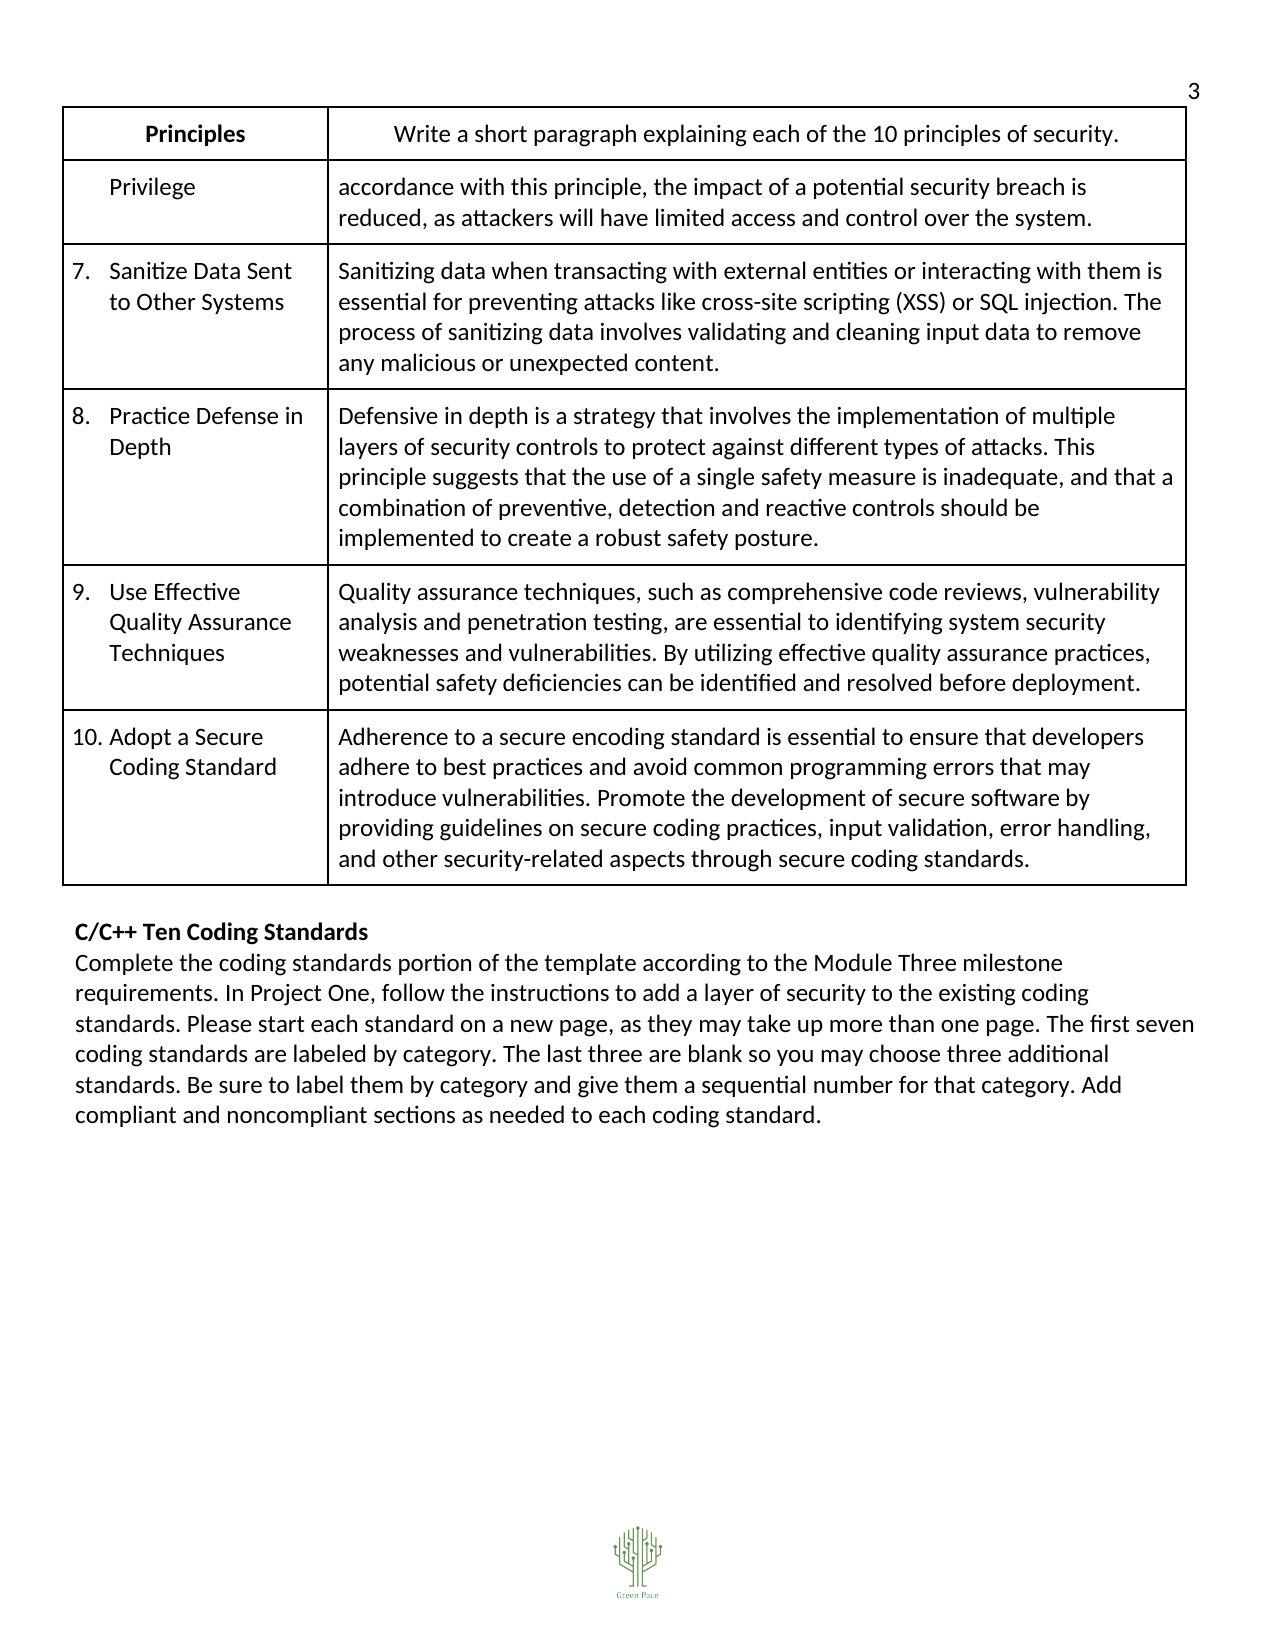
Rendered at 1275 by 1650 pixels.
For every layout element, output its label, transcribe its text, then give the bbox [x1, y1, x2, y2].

table_cell Quality assurance techniques, such as comprehensive code reviews, vulnerability analysis and penetration testing, are essential to identifying system security weaknesses and vulnerabilities. By utilizing effective quality assurance practices, potential safety deficiencies can be identified and resolved before deployment. [329, 566, 1185, 708]
table_header Write a short paragraph explaining each of the 10 principles of security. [329, 108, 1185, 159]
table_cell Adopt a Secure Coding Standard [64, 711, 327, 884]
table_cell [64, 161, 327, 243]
picture [605, 1521, 670, 1606]
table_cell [329, 161, 1185, 243]
table_cell Sanitize Data Sent to Other Systems [64, 245, 327, 388]
table_cell Sanitizing data when transacting with external entities or interacting with them is essential for preventing attacks like cross-site scripting (XSS) or SQL injection. The process of sanitizing data involves validating and cleaning input data to remove any malicious or unexpected content. [329, 245, 1185, 388]
table_header Principles [64, 108, 327, 159]
table_cell Adherence to a secure encoding standard is essential to ensure that developers adhere to best practices and avoid common programming errors that may introduce vulnerabilities. Promote the development of secure software by providing guidelines on secure coding practices, input validation, error handling, and other security-related aspects through secure coding standards. [329, 711, 1185, 884]
table_cell Use Effective Quality Assurance Techniques [64, 566, 327, 708]
subtitle C/C++ Ten Coding Standards [75, 917, 1200, 947]
text Complete the coding standards portion of the template according to the Module Three milestone requirements. In Project One, follow the instructions to add a layer of security to the existing coding standards. Please start each standard on a new page, as they may take up more than one page. The first seven coding standards are labeled by category. The last three are blank so you may choose three additional standards. Be sure to label them by category and give them a sequential number for that category. Add compliant and noncompliant sections as needed to each coding standard. [75, 947, 1200, 1130]
table_cell Defensive in depth is a strategy that involves the implementation of multiple layers of security controls to protect against different types of attacks. This principle suggests that the use of a single safety measure is inadequate, and that a combination of preventive, detection and reactive controls should be implemented to create a robust safety posture. [329, 390, 1185, 563]
table_cell Practice Defense in Depth [64, 390, 327, 563]
